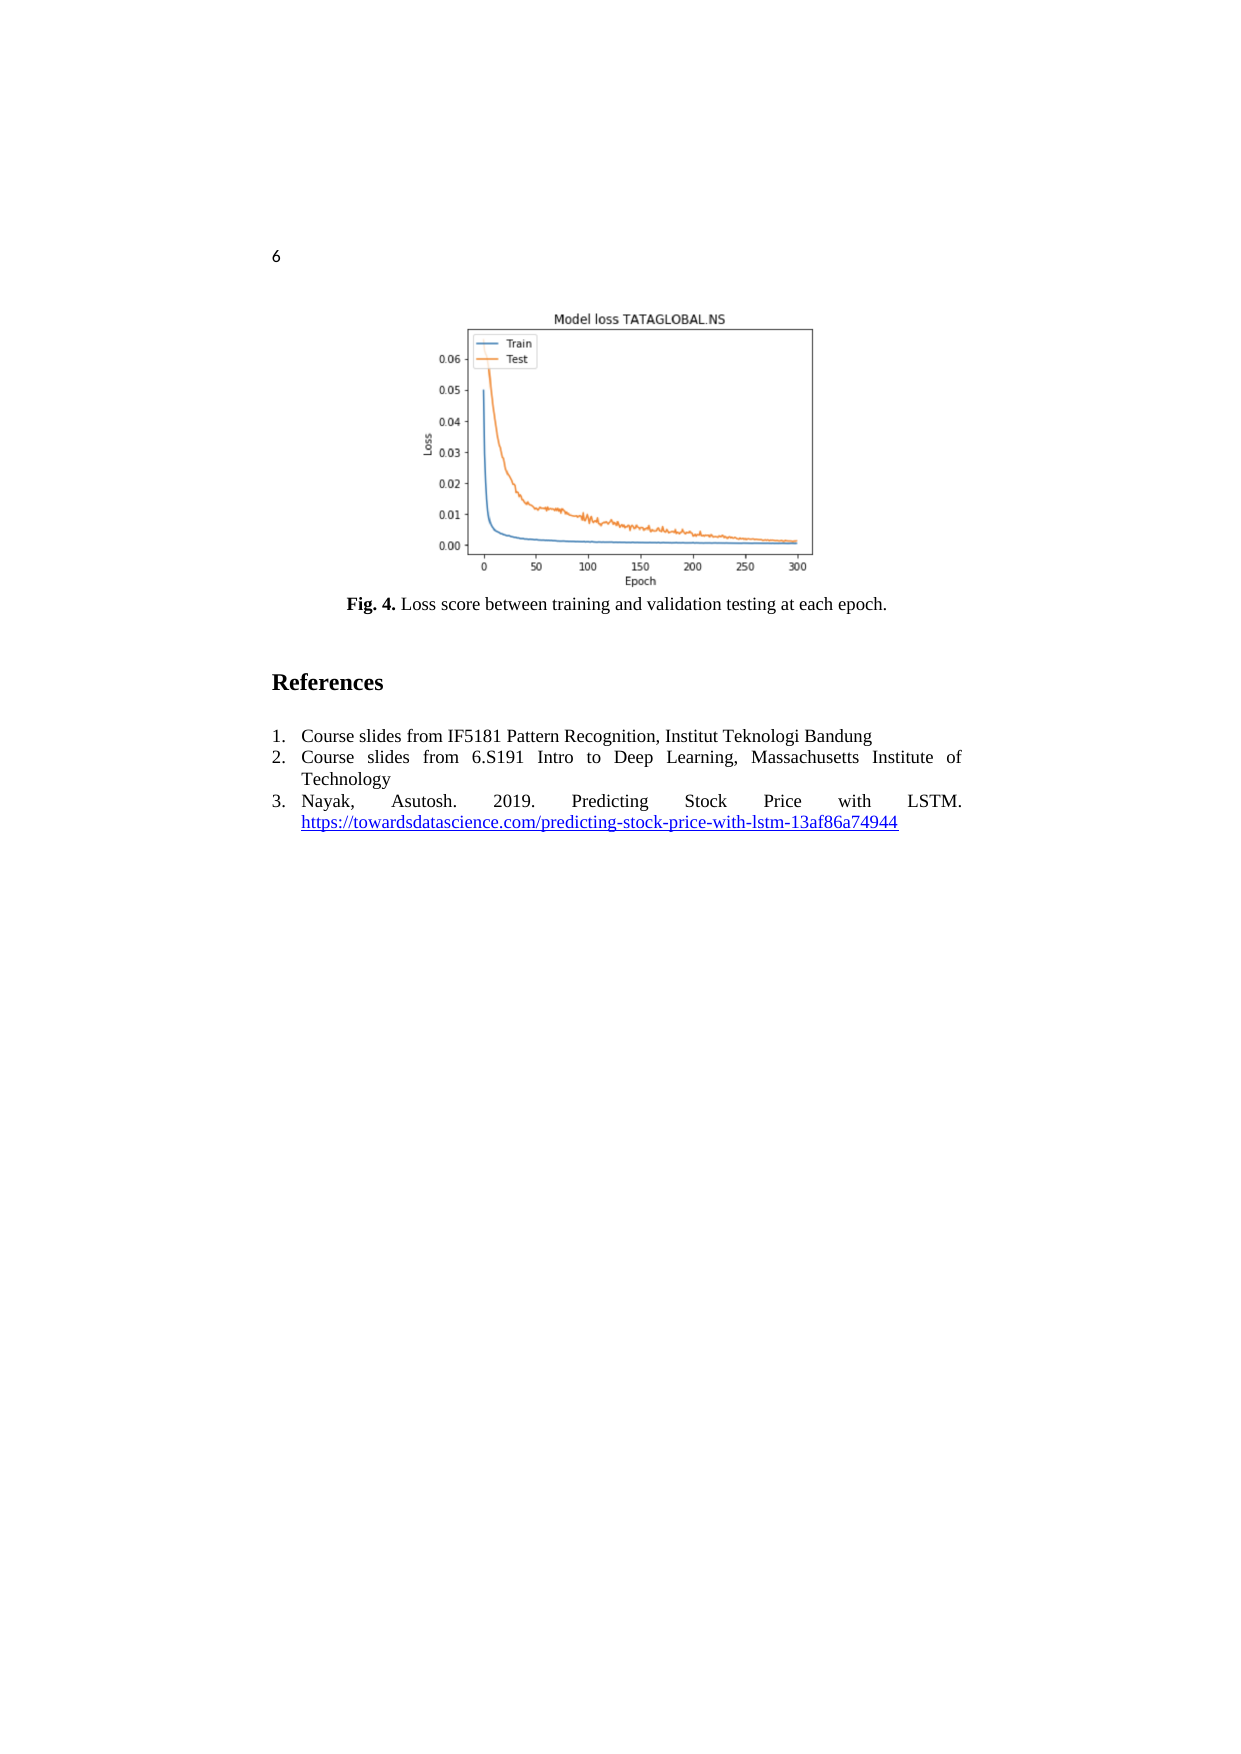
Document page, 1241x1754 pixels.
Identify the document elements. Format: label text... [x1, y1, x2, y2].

list Nayak, Asutosh. 2019. Predicting Stock Price with LSTM. https://towardsdatascience.com/predicting-stock-price-with-lstm-13af86a74944 [272, 789, 963, 833]
picture [416, 307, 819, 593]
text References [272, 668, 963, 696]
list Course slides from 6.S191 Intro to Deep Learning, Massachusetts Institute of Technology [272, 746, 963, 789]
list Course slides from IF5181 Pattern Recognition, Institut Teknologi Bandung [272, 725, 963, 746]
